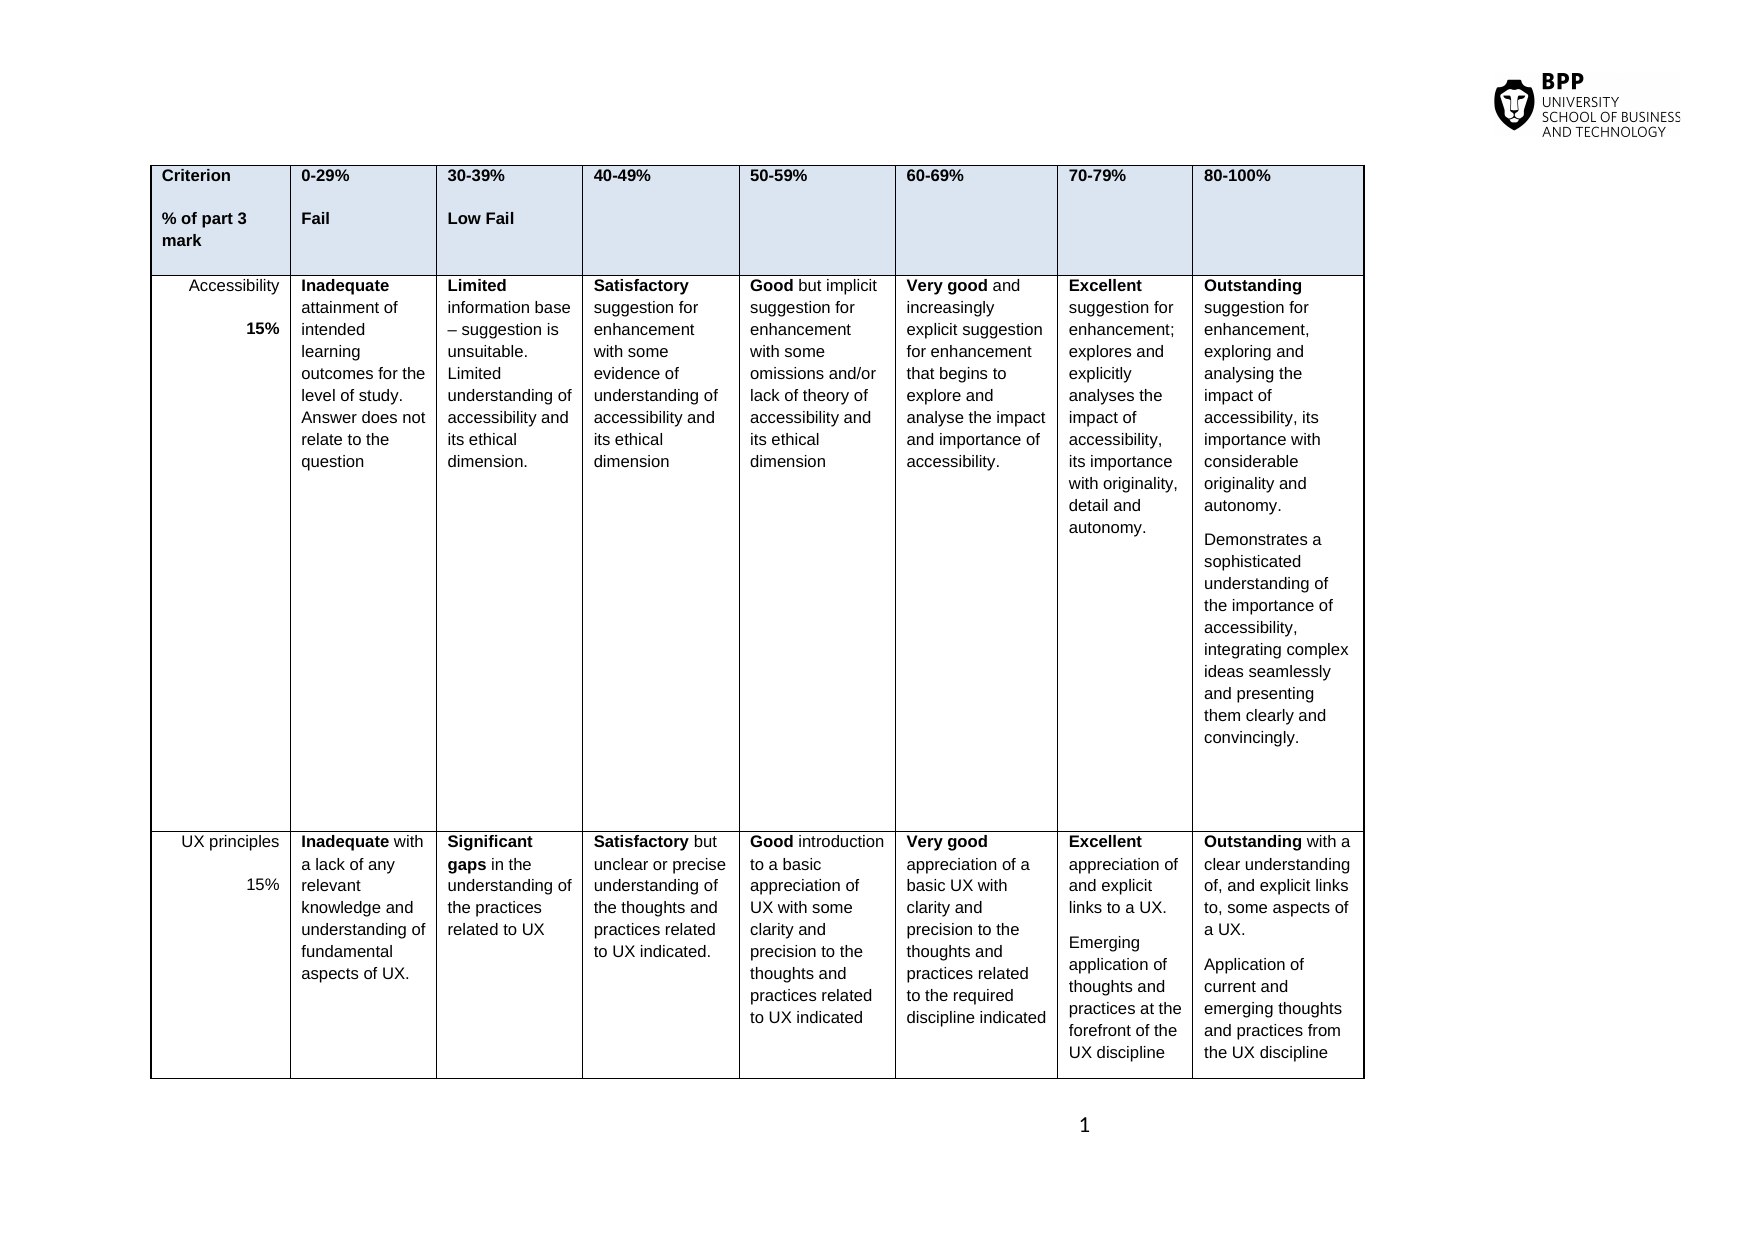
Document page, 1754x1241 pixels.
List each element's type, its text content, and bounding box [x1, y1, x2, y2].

table_cell Very good appreciation of a basic UX with clarity and precision to the thoughts and practices related to the required discipline indicated [896, 832, 1057, 1078]
picture [1494, 73, 1681, 137]
table_cell Outstanding suggestion for enhancement, exploring and analysing the impact of accessibility, its importance with considerable originality and autonomy. Demonstrates a sophisticated understanding of the importance of accessibility, integrating complex ideas seamlessly and presenting them clearly and convincingly. [1193, 276, 1363, 831]
table_header 60-69% [896, 166, 1057, 275]
table_cell Very good and increasingly explicit suggestion for enhancement that begins to explore and analyse the impact and importance of accessibility. [896, 276, 1057, 831]
table_cell Inadequate attainment of intended learning outcomes for the level of study. Answer does not relate to the question [291, 276, 436, 831]
table_cell Excellent appreciation of and explicit links to a UX. Emerging application of thoughts and practices at the forefront of the UX discipline [1058, 832, 1192, 1078]
table_header 50-59% [740, 166, 895, 275]
table_header 80-100% [1193, 166, 1363, 275]
table_cell UX principles 15% [152, 832, 290, 1078]
table_cell Limited information base – suggestion is unsuitable. Limited understanding of accessibility and its ethical dimension. [437, 276, 582, 831]
table_cell Outstanding with a clear understanding of, and explicit links to, some aspects of a UX. Application of current and emerging thoughts and practices from the UX discipline [1193, 832, 1363, 1078]
table_header 0-29% Fail [291, 166, 436, 275]
table_header Criterion % of part 3 mark [152, 166, 290, 275]
table_cell Significant gaps in the understanding of the practices related to UX [437, 832, 582, 1078]
table_header 70-79% [1058, 166, 1192, 275]
table_header 40-49% [583, 166, 739, 275]
table_cell Inadequate with a lack of any relevant knowledge and understanding of fundamental aspects of UX. [291, 832, 436, 1078]
table_cell Good but implicit suggestion for enhancement with some omissions and/or lack of theory of accessibility and its ethical dimension [740, 276, 895, 831]
table_header 30-39% Low Fail [437, 166, 582, 275]
table_cell Good introduction to a basic appreciation of UX with some clarity and precision to the thoughts and practices related to UX indicated [740, 832, 895, 1078]
table_cell Accessibility 15% [152, 276, 290, 831]
table_cell Satisfactory suggestion for enhancement with some evidence of understanding of accessibility and its ethical dimension [583, 276, 739, 831]
table_cell Satisfactory but unclear or precise understanding of the thoughts and practices related to UX indicated. [583, 832, 739, 1078]
table_cell Excellent suggestion for enhancement; explores and explicitly analyses the impact of accessibility, its importance with originality, detail and autonomy. [1058, 276, 1192, 831]
